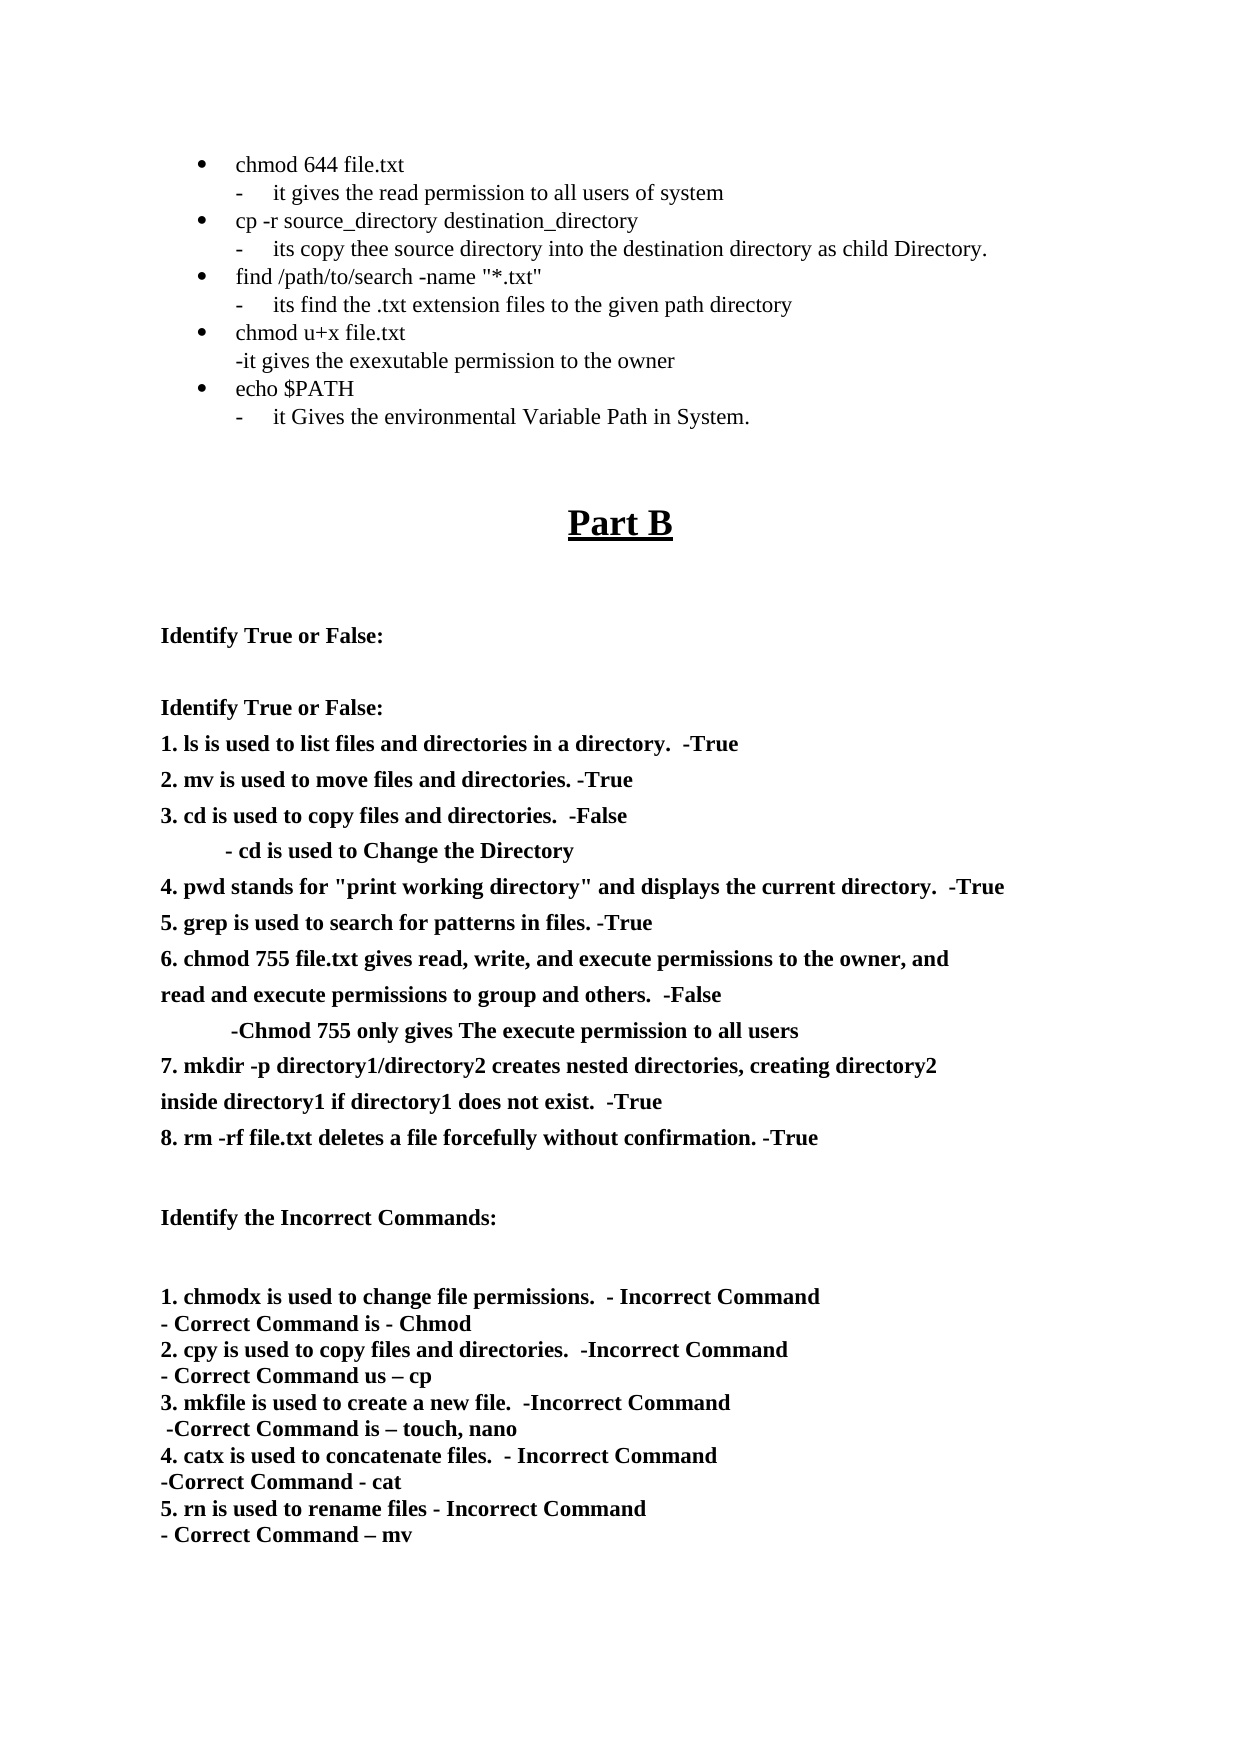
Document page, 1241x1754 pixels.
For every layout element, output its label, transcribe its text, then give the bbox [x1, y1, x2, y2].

subtitle read and execute permissions to group and others. -False [160, 981, 1090, 1007]
subtitle 1. chmodx is used to change file permissions. - Incorrect Command [160, 1283, 1090, 1309]
list -it gives the exexutable permission to the owner [235, 346, 1090, 374]
subtitle -Chmod 755 only gives The execute permission to all users [160, 1017, 1090, 1043]
subtitle Identify True or False: [160, 622, 1090, 649]
subtitle 3. cd is used to copy files and directories. -False [160, 802, 1090, 828]
subtitle 4. catx is used to concatenate files. - Incorrect Command [160, 1442, 1090, 1468]
subtitle 5. rn is used to rename files - Incorrect Command [160, 1495, 1090, 1521]
subtitle Identify the Incorrect Commands: [160, 1204, 1090, 1230]
subtitle 2. mv is used to move files and directories. -True [160, 766, 1090, 792]
subtitle - Correct Command – mv [160, 1521, 1090, 1548]
subtitle 4. pwd stands for "print working directory" and displays the current directory. -True [160, 873, 1090, 900]
subtitle Part B [434, 500, 806, 543]
list chmod u+x file.txt [198, 318, 1090, 346]
subtitle 8. rm -rf file.txt deletes a file forcefully without confirmation. -True [160, 1124, 1090, 1151]
subtitle 2. cpy is used to copy files and directories. -Incorrect Command [160, 1336, 1090, 1362]
list its find the .txt extension files to the given path directory [235, 290, 1090, 318]
list echo $PATH [198, 374, 1090, 402]
list find /path/to/search -name "*.txt" [198, 262, 1090, 290]
list it Gives the environmental Variable Path in System. [235, 402, 1090, 430]
subtitle 5. grep is used to search for patterns in files. -True [160, 909, 1090, 936]
list chmod 644 file.txt [198, 150, 1090, 178]
subtitle 7. mkdir -p directory1/directory2 creates nested directories, creating directory2 [160, 1052, 1090, 1079]
subtitle - Correct Command us – cp [160, 1363, 1090, 1389]
list cp -r source_directory destination_directory [198, 206, 1090, 234]
subtitle 6. chmod 755 file.txt gives read, write, and execute permissions to the owner, and [160, 945, 1090, 971]
subtitle - Correct Command is - Chmod [160, 1310, 1090, 1336]
subtitle - cd is used to Change the Directory [160, 837, 1090, 864]
subtitle 1. ls is used to list files and directories in a directory. -True [160, 730, 1090, 756]
list it gives the read permission to all users of system [235, 178, 1090, 206]
subtitle 3. mkfile is used to create a new file. -Incorrect Command [160, 1389, 1090, 1415]
subtitle inside directory1 if directory1 does not exist. -True [160, 1088, 1090, 1115]
subtitle -Correct Command - cat [160, 1468, 1090, 1495]
subtitle -Correct Command is – touch, nano [160, 1416, 1090, 1442]
subtitle Identify True or False: [160, 694, 1090, 721]
list its copy thee source directory into the destination directory as child Directory. [235, 234, 1090, 262]
